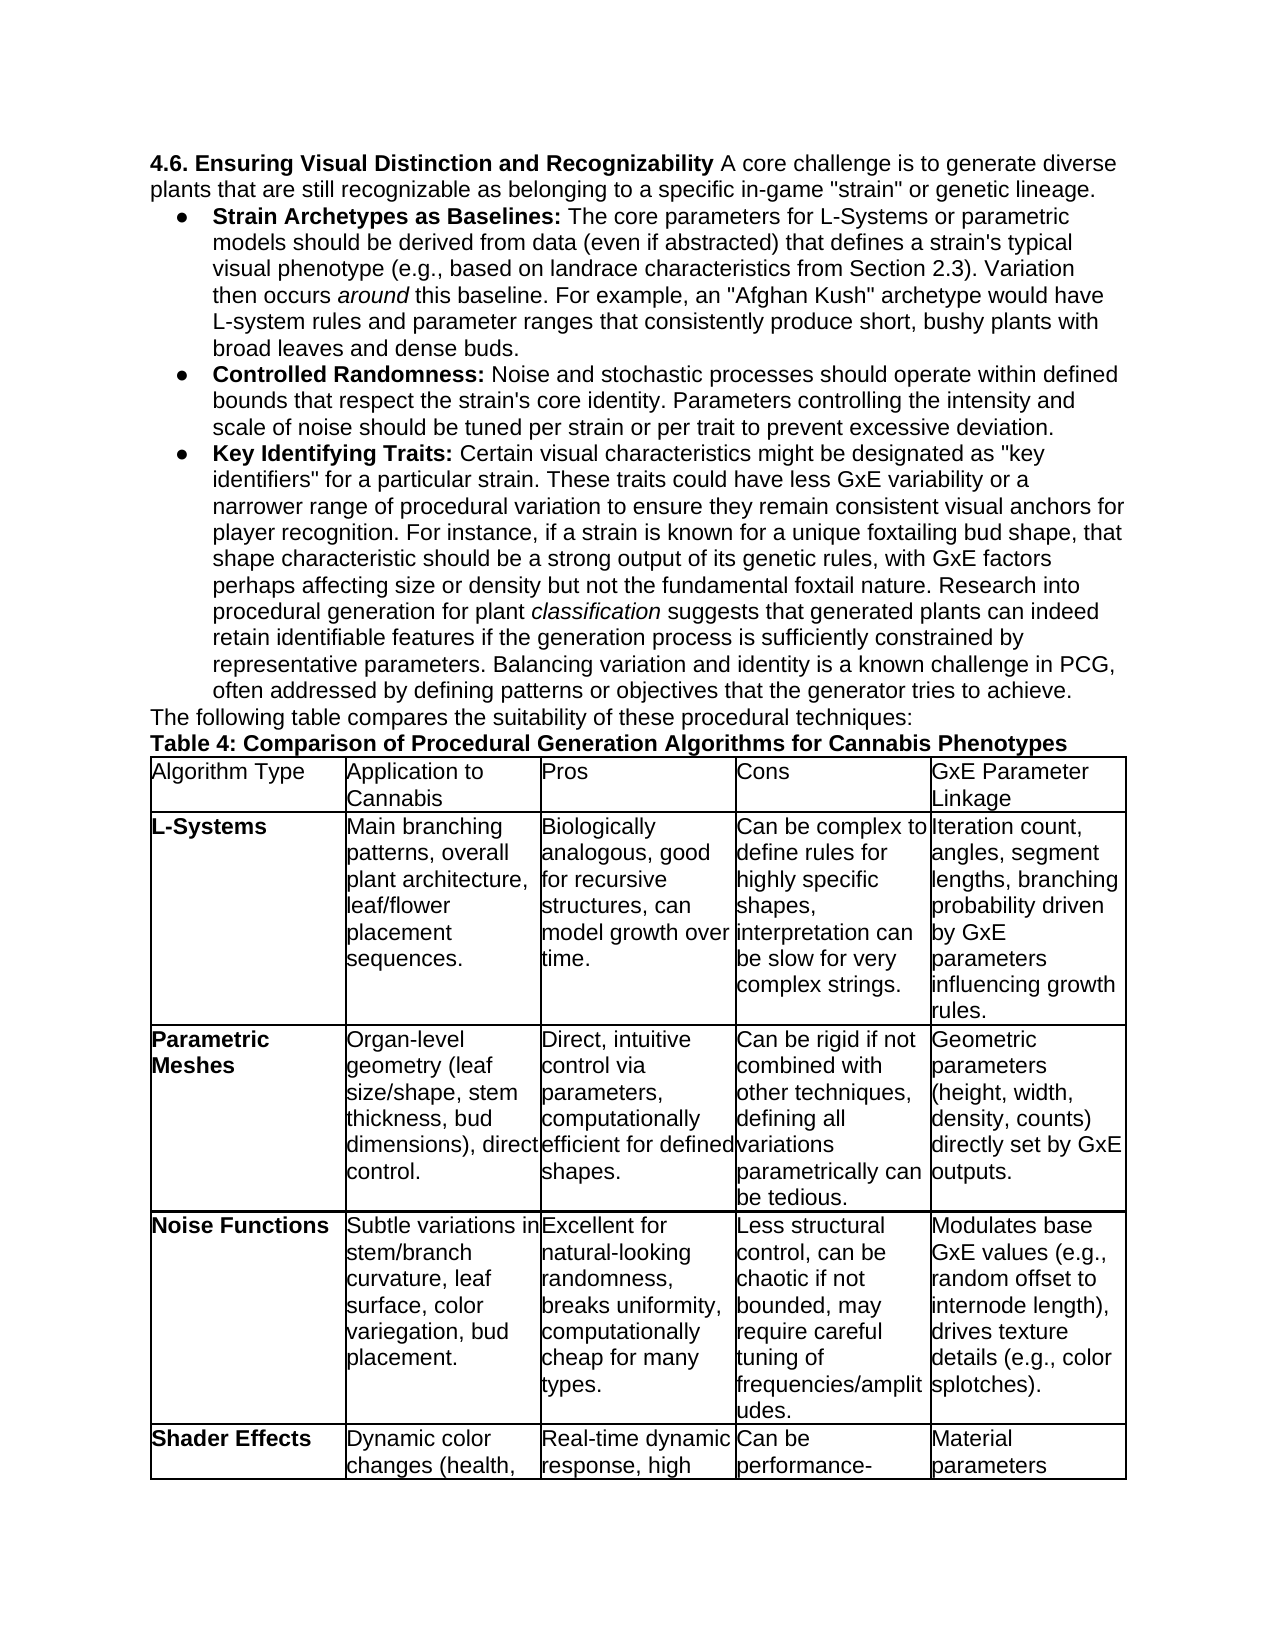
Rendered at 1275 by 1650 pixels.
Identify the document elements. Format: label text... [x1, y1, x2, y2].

table_header GxE Parameter Linkage [932, 758, 1125, 811]
table_cell L-Systems [152, 813, 345, 1024]
table_cell Iteration count, angles, segment lengths, branching probability driven by GxE parameters influencing growth rules. [932, 813, 1125, 1024]
table_cell Main branching patterns, overall plant architecture, leaf/flower placement sequences. [347, 813, 540, 1024]
table_cell Parametric Meshes [152, 1026, 345, 1210]
table_cell Less structural control, can be chaotic if not bounded, may require careful tuning of frequencies/amplitudes. [737, 1213, 930, 1423]
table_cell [347, 1425, 540, 1478]
table_cell Can be rigid if not combined with other techniques, defining all variations parametrically can be tedious. [737, 1026, 930, 1210]
table_header Pros [542, 758, 735, 811]
table_cell Organ-level geometry (leaf size/shape, stem thickness, bud dimensions), direct control. [347, 1026, 540, 1210]
table_cell Shader Effects [152, 1425, 345, 1478]
table_cell Can be complex to define rules for highly specific shapes, interpretation can be slow for very complex strings. [737, 813, 930, 1024]
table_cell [542, 1425, 735, 1478]
table_cell Geometric parameters (height, width, density, counts) directly set by GxE outputs. [932, 1026, 1125, 1210]
table_header Application to Cannabis [347, 758, 540, 811]
table_cell Noise Functions [152, 1213, 345, 1423]
text The following table compares the suitability of these procedural techniques: [150, 703, 1125, 730]
list Strain Archetypes as Baselines: The core parameters for L-Systems or parametric models should be derived from data (even if abstracted) that defines a strain's typical visual phenotype (e.g., based on landrace characteristics from Section 2.3). Variation then occurs around this baseline. For example, an "Afghan Kush" archetype would have L-system rules and parameter ranges that consistently produce short, bushy plants with broad leaves and dense buds. [175, 203, 1125, 361]
list Key Identifying Traits: Certain visual characteristics might be designated as "key identifiers" for a particular strain. These traits could have less GxE variability or a narrower range of procedural variation to ensure they remain consistent visual anchors for player recognition. For instance, if a strain is known for a unique foxtailing bud shape, that shape characteristic should be a strong output of its genetic rules, with GxE factors perhaps affecting size or density but not the fundamental foxtail nature. Research into procedural generation for plant classification suggests that generated plants can indeed retain identifiable features if the generation process is sufficiently constrained by representative parameters. Balancing variation and identity is a known challenge in PCG, often addressed by defining patterns or objectives that the generator tries to achieve. [175, 440, 1125, 703]
table_header Algorithm Type [152, 758, 345, 811]
table_cell Subtle variations in stem/branch curvature, leaf surface, color variegation, bud placement. [347, 1213, 540, 1423]
list Controlled Randomness: Noise and stochastic processes should operate within defined bounds that respect the strain's core identity. Parameters controlling the intensity and scale of noise should be tuned per strain or per trait to prevent excessive deviation. [175, 361, 1125, 440]
table_cell Direct, intuitive control via parameters, computationally efficient for defined shapes. [542, 1026, 735, 1210]
table_cell Modulates base GxE values (e.g., random offset to internode length), drives texture details (e.g., color splotches). [932, 1213, 1125, 1423]
text 4.6. Ensuring Visual Distinction and Recognizability A core challenge is to generate diverse plants that are still recognizable as belonging to a specific in-game "strain" or genetic lineage. [150, 150, 1125, 203]
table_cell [737, 1425, 930, 1478]
table_cell Biologically analogous, good for recursive structures, can model growth over time. [542, 813, 735, 1024]
table_header Cons [737, 758, 930, 811]
text Table 4: Comparison of Procedural Generation Algorithms for Cannabis Phenotypes [150, 730, 1125, 756]
table_cell Excellent for natural-looking randomness, breaks uniformity, computationally cheap for many types. [542, 1213, 735, 1423]
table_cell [932, 1425, 1125, 1478]
